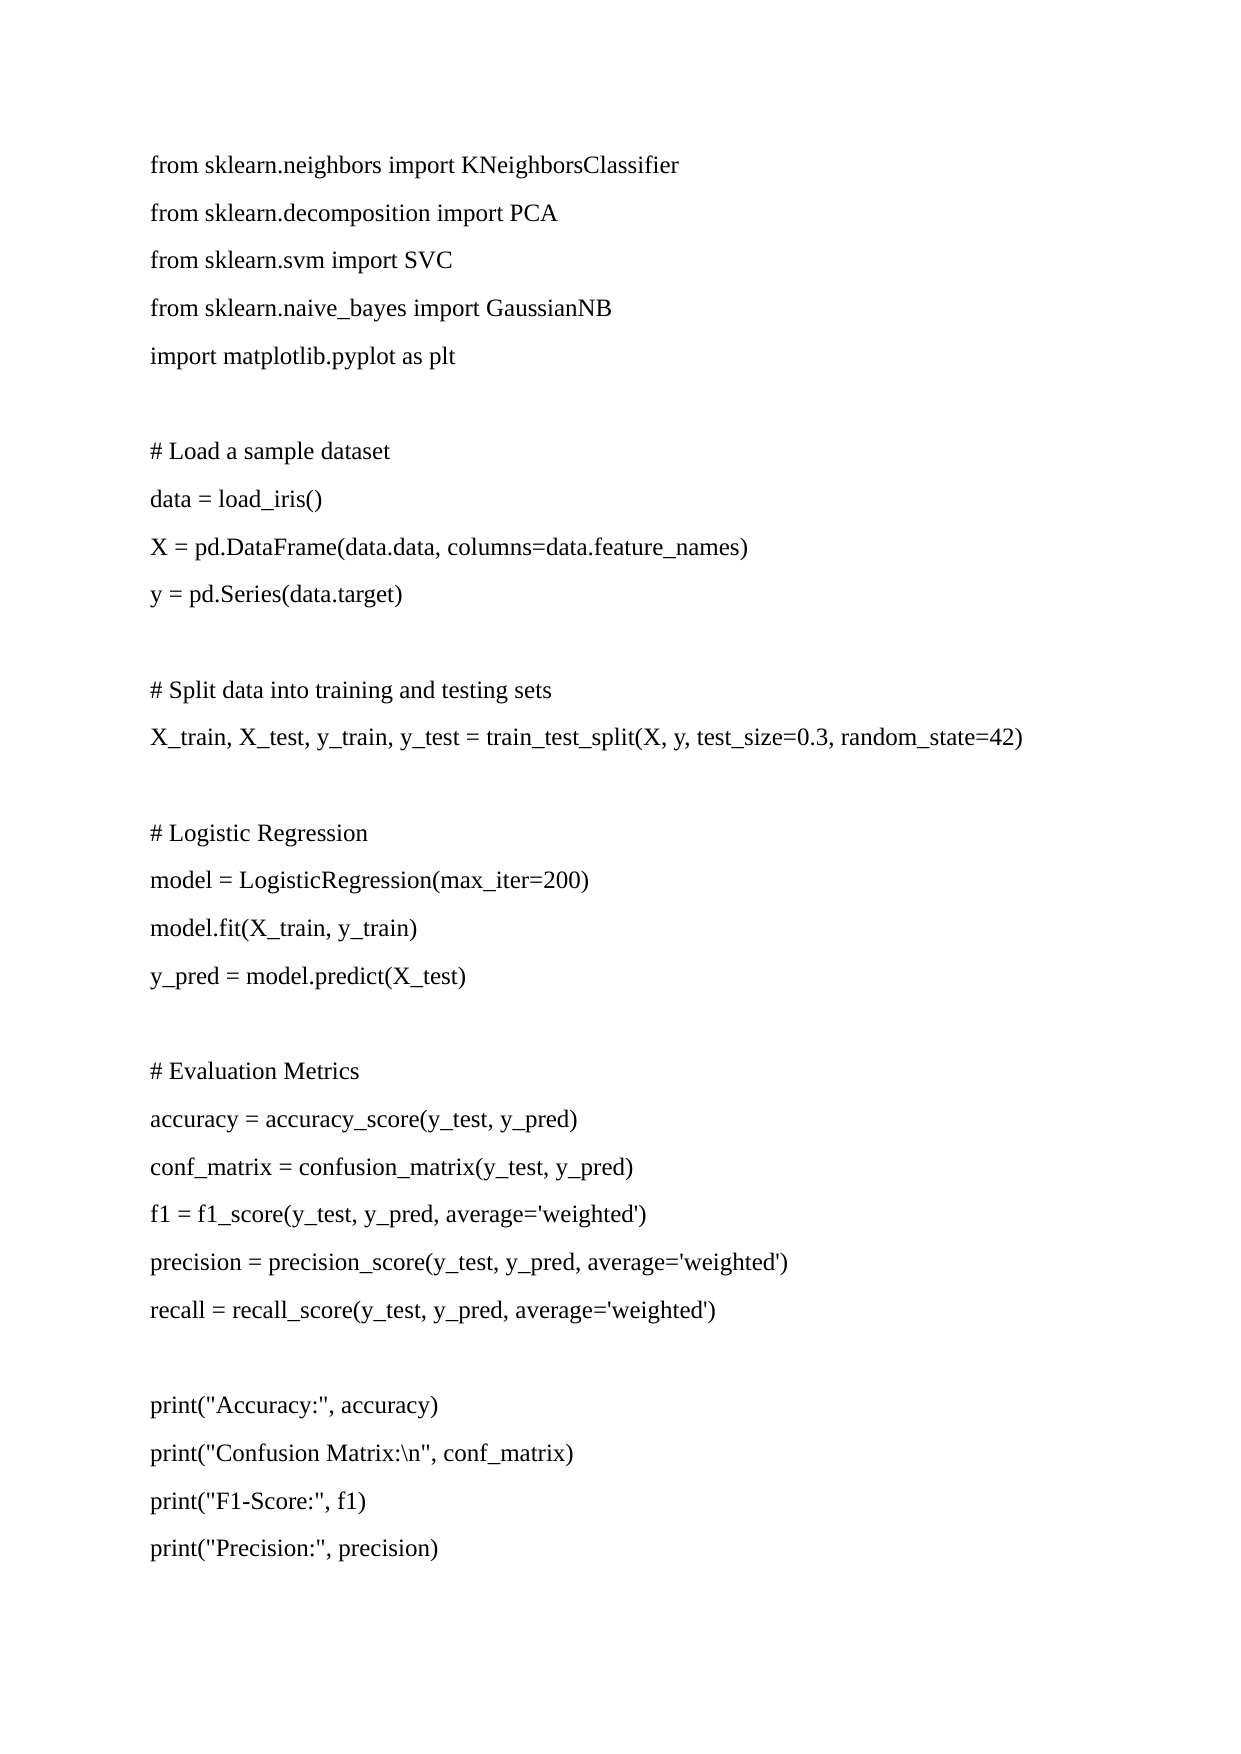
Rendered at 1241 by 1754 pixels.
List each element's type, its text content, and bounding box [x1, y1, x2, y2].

text print("Accuracy:", accuracy) [150, 1390, 1090, 1419]
text # Logistic Regression [150, 818, 1090, 847]
text precision = precision_score(y_test, y_pred, average='weighted') [150, 1247, 1090, 1276]
text from sklearn.decomposition import PCA [150, 198, 1090, 226]
text # Split data into training and testing sets [150, 675, 1090, 703]
text print("Precision:", precision) [150, 1533, 1090, 1562]
text conf_matrix = confusion_matrix(y_test, y_pred) [150, 1152, 1090, 1181]
text model = LogisticRegression(max_iter=200) [150, 866, 1090, 894]
text y_pred = model.predict(X_test) [150, 961, 1090, 990]
text from sklearn.neighbors import KNeighborsClassifier [150, 150, 1090, 179]
text y = pd.Series(data.target) [150, 579, 1090, 608]
text X_train, X_test, y_train, y_test = train_test_split(X, y, test_size=0.3, random_state=42) [150, 722, 1090, 751]
text accuracy = accuracy_score(y_test, y_pred) [150, 1104, 1090, 1133]
text recall = recall_score(y_test, y_pred, average='weighted') [150, 1295, 1090, 1324]
text from sklearn.naive_bayes import GaussianNB [150, 293, 1090, 322]
text f1 = f1_score(y_test, y_pred, average='weighted') [150, 1199, 1090, 1228]
text from sklearn.svm import SVC [150, 245, 1090, 274]
text X = pd.DataFrame(data.data, columns=data.feature_names) [150, 532, 1090, 560]
text data = load_iris() [150, 484, 1090, 513]
text print("F1-Score:", f1) [150, 1486, 1090, 1514]
text # Load a sample dataset [150, 436, 1090, 465]
text import matplotlib.pyplot as plt [150, 341, 1090, 369]
text # Evaluation Metrics [150, 1056, 1090, 1085]
text model.fit(X_train, y_train) [150, 913, 1090, 942]
text print("Confusion Matrix:\n", conf_matrix) [150, 1438, 1090, 1467]
